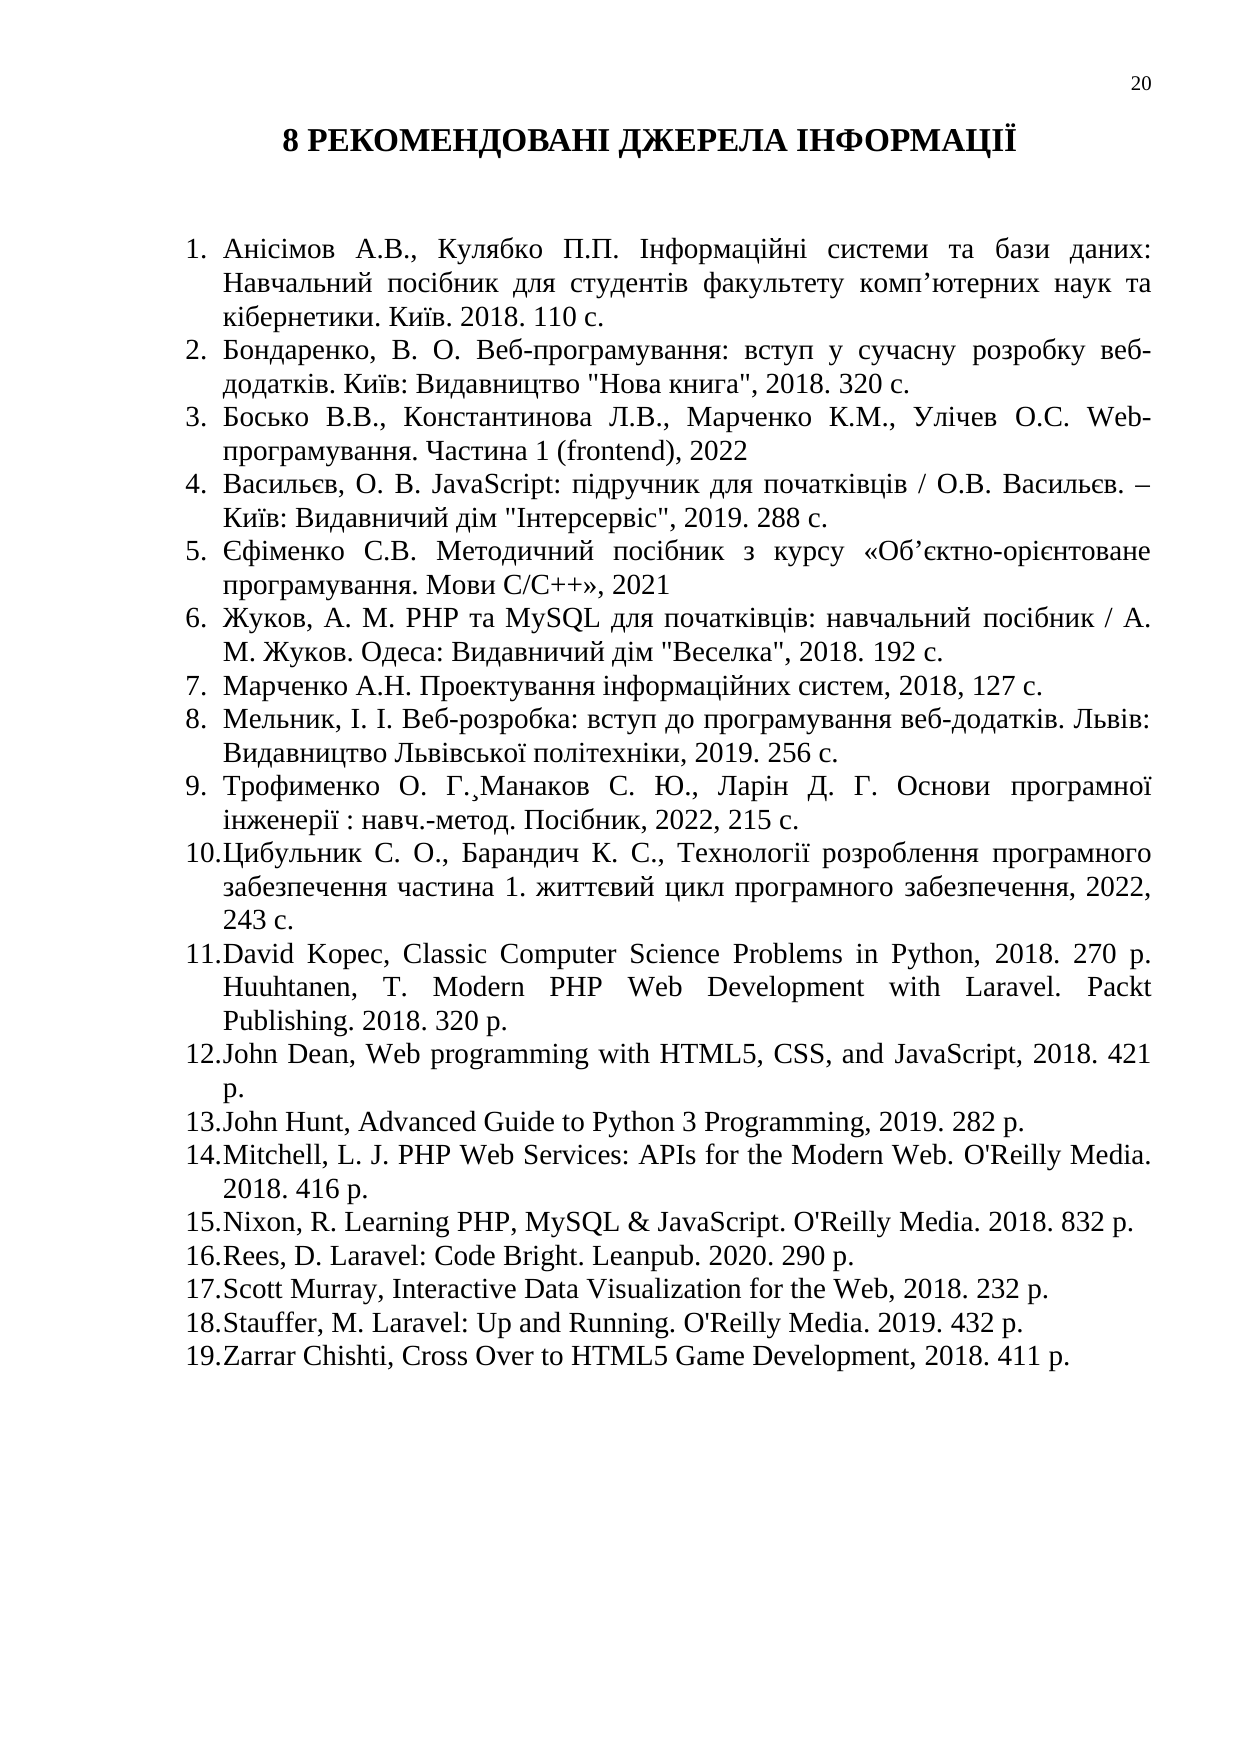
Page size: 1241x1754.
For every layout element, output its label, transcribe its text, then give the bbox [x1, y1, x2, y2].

list Єфіменко С.В. Методичний посібник з курсу «Об’єктно-орієнтоване програмування. Мови С/С++», 2021 [185, 533, 1152, 601]
list Васильєв, О. В. JavaScript: підручник для початківців / О.В. Васильєв. – Київ: Видавничий дім "Інтерсервіс", 2019. 288 с. [185, 466, 1152, 533]
list Анісімов А.В., Кулябко П.П. Інформаційні системи та бази даних: Навчальний посібник для студентів факультету комп’ютерних наук та кібернетики. Київ. 2018. 110 с. [185, 232, 1152, 332]
list Zarrar Chishti, Cross Over to HTML5 Game Development, 2018. 411 р. [185, 1338, 1152, 1372]
list Босько В.В., Константинова Л.В., Марченко К.М., Улічев О.С. Web-програмування. Частина 1 (frontend), 2022 [185, 399, 1152, 466]
list Rees, D. Laravel: Code Bright. Leanpub. 2020. 290 p. [185, 1238, 1152, 1271]
list Марченко А.Н. Проектування інформаційних систем, 2018, 127 с. [185, 668, 1152, 701]
list Mitchell, L. J. PHP Web Services: APIs for the Modern Web. O'Reilly Media. 2018. 416 p. [185, 1137, 1152, 1204]
list Трофименко О. Г.¸Манаков С. Ю., Ларін Д. Г. Основи програмної інженерії : навч.-метод. Посібник, 2022, 215 с. [185, 768, 1152, 835]
list Мельник, І. І. Веб-розробка: вступ до програмування веб-додатків. Львів: Видавництво Львівської політехніки, 2019. 256 с. [185, 701, 1152, 768]
list Бондаренко, В. О. Веб-програмування: вступ у сучасну розробку веб-додатків. Київ: Видавництво "Нова книга", 2018. 320 с. [185, 332, 1152, 399]
list John Hunt, Advanced Guide to Python 3 Programming, 2019. 282 р. [185, 1104, 1152, 1137]
list Жуков, А. М. PHP та MySQL для початківців: навчальний посібник / А. М. Жуков. Одеса: Видавничий дім "Веселка", 2018. 192 с. [185, 601, 1152, 668]
list Scott Murray, Interactive Data Visualization for the Web, 2018. 232 р. [185, 1271, 1152, 1305]
text 8 РЕКОМЕНДОВАНІ ДЖЕРЕЛА ІНФОРМАЦІЇ [148, 120, 1152, 158]
list Stauffer, M. Laravel: Up and Running. O'Reilly Media. 2019. 432 p. [185, 1305, 1152, 1338]
list Nixon, R. Learning PHP, MySQL & JavaScript. O'Reilly Media. 2018. 832 p. [185, 1204, 1152, 1238]
list Цибульник С. О., Барандич К. С., Технології розроблення програмного забезпечення частина 1. життєвий цикл програмного забезпечення, 2022, 243 с. [185, 835, 1152, 936]
list David Kopec, Classic Computer Science Problems in Python, 2018. 270 р. Huuhtanen, T. Modern PHP Web Development with Laravel. Packt Publishing. 2018. 320 p. [185, 936, 1152, 1037]
list John Dean, Web programming with HTML5, CSS, and JavaScript, 2018. 421 р. [185, 1037, 1152, 1104]
